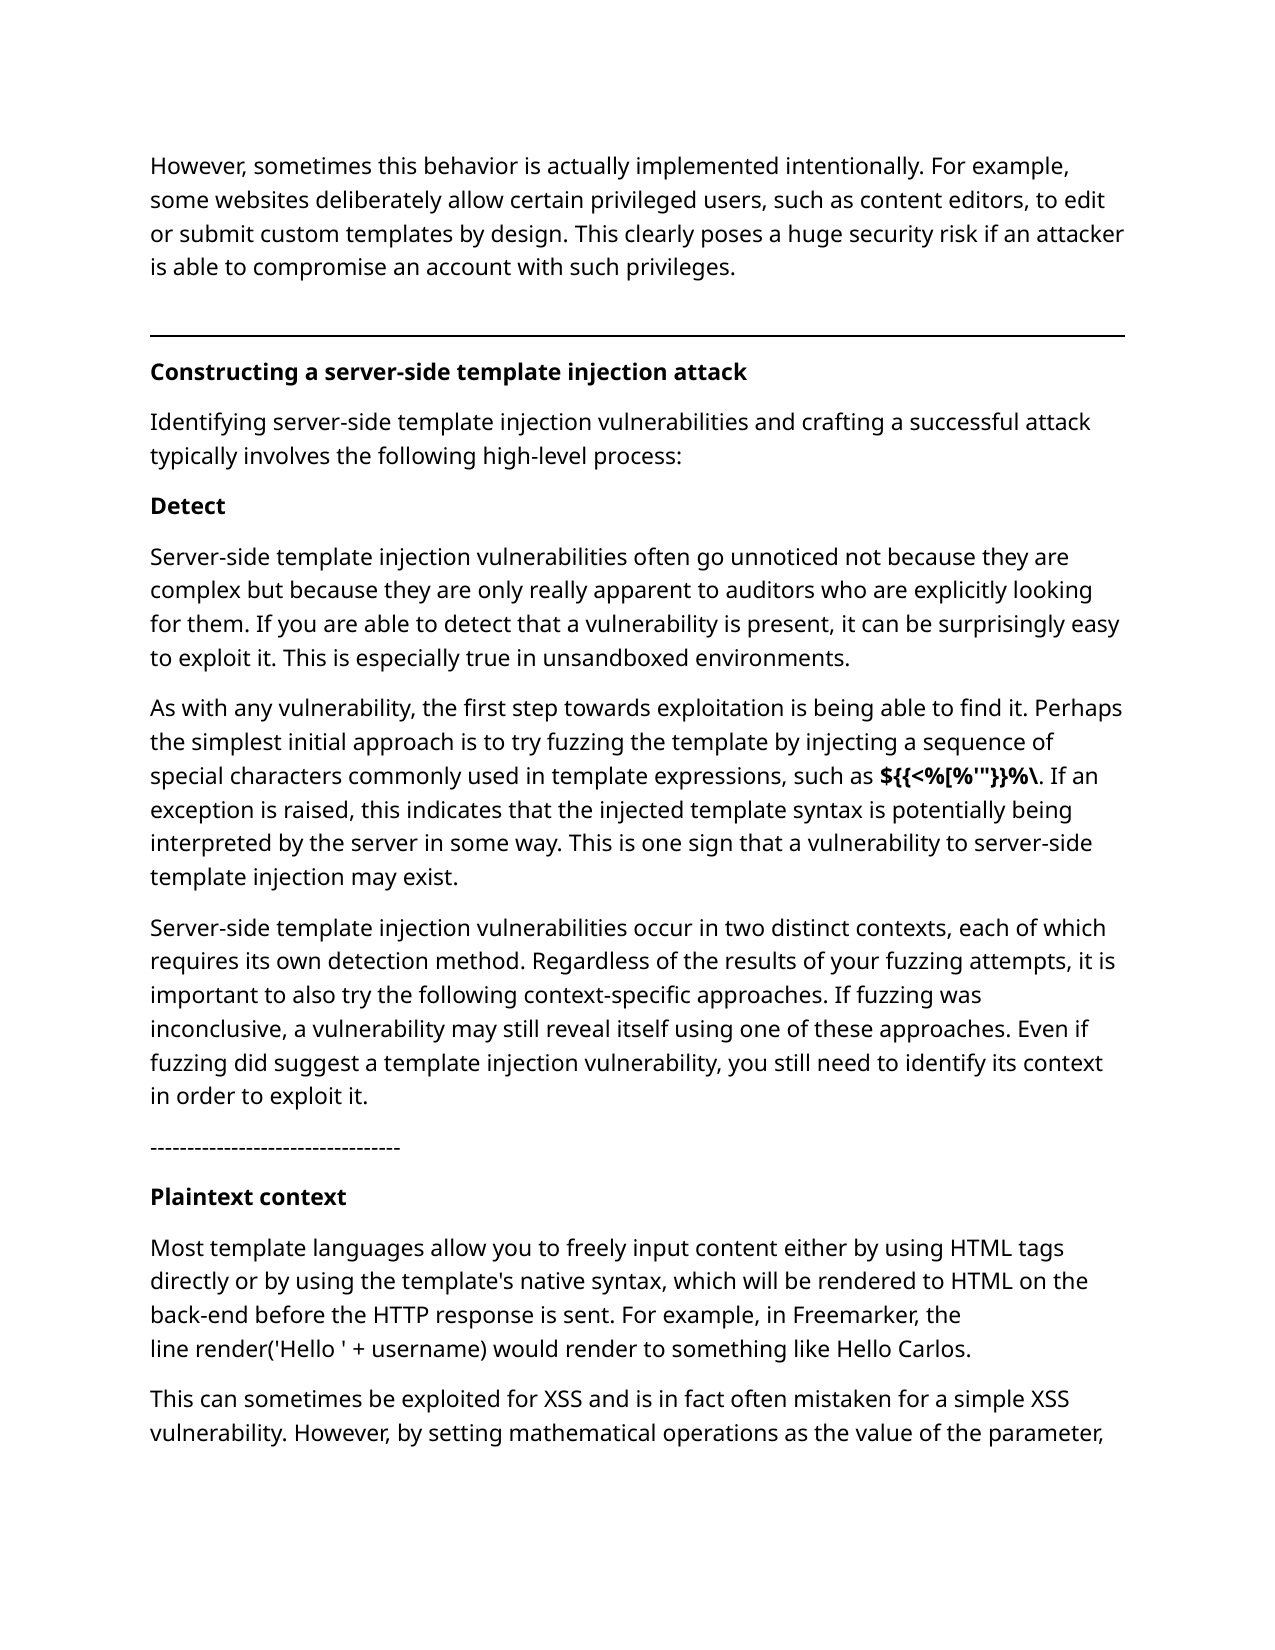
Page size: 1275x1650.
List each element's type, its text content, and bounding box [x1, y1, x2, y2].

text However, sometimes this behavior is actually implemented intentionally. For example, some websites deliberately allow certain privileged users, such as content editors, to edit or submit custom templates by design. This clearly poses a huge security risk if an attacker is able to compromise an account with such privileges. [150, 150, 1125, 282]
text Plaintext context [150, 1181, 1125, 1212]
text As with any vulnerability, the first step towards exploitation is being able to find it. Perhaps the simplest initial approach is to try fuzzing the template by injecting a sequence of special characters commonly used in template expressions, such as ${{<%[%'"}}%\. If an exception is raised, this indicates that the injected template syntax is potentially being interpreted by the server in some way. This is one sign that a vulnerability to server-side template injection may exist. [150, 692, 1125, 892]
text Server-side template injection vulnerabilities occur in two distinct contexts, each of which requires its own detection method. Regardless of the results of your fuzzing attempts, it is important to also try the following context-specific approaches. If fuzzing was inconclusive, a vulnerability may still reveal itself using one of these approaches. Even if fuzzing did suggest a template injection vulnerability, you still need to identify its context in order to exploit it. [150, 912, 1125, 1112]
text ---------------------------------- [150, 1131, 1125, 1162]
text Detect [150, 490, 1125, 522]
text Constructing a server-side template injection attack [150, 356, 1125, 387]
text Identifying server-side template injection vulnerabilities and crafting a successful attack typically involves the following high-level process: [150, 406, 1125, 471]
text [150, 1383, 1125, 1448]
text Server-side template injection vulnerabilities often go unnoticed not because they are complex but because they are only really apparent to auditors who are explicitly looking for them. If you are able to detect that a vulnerability is present, it can be surprisingly easy to exploit it. This is especially true in unsandboxed environments. [150, 541, 1125, 673]
text Most template languages allow you to freely input content either by using HTML tags directly or by using the template's native syntax, which will be rendered to HTML on the back-end before the HTTP response is sent. For example, in Freemarker, the line render('Hello ' + username) would render to something like Hello Carlos. [150, 1232, 1125, 1364]
